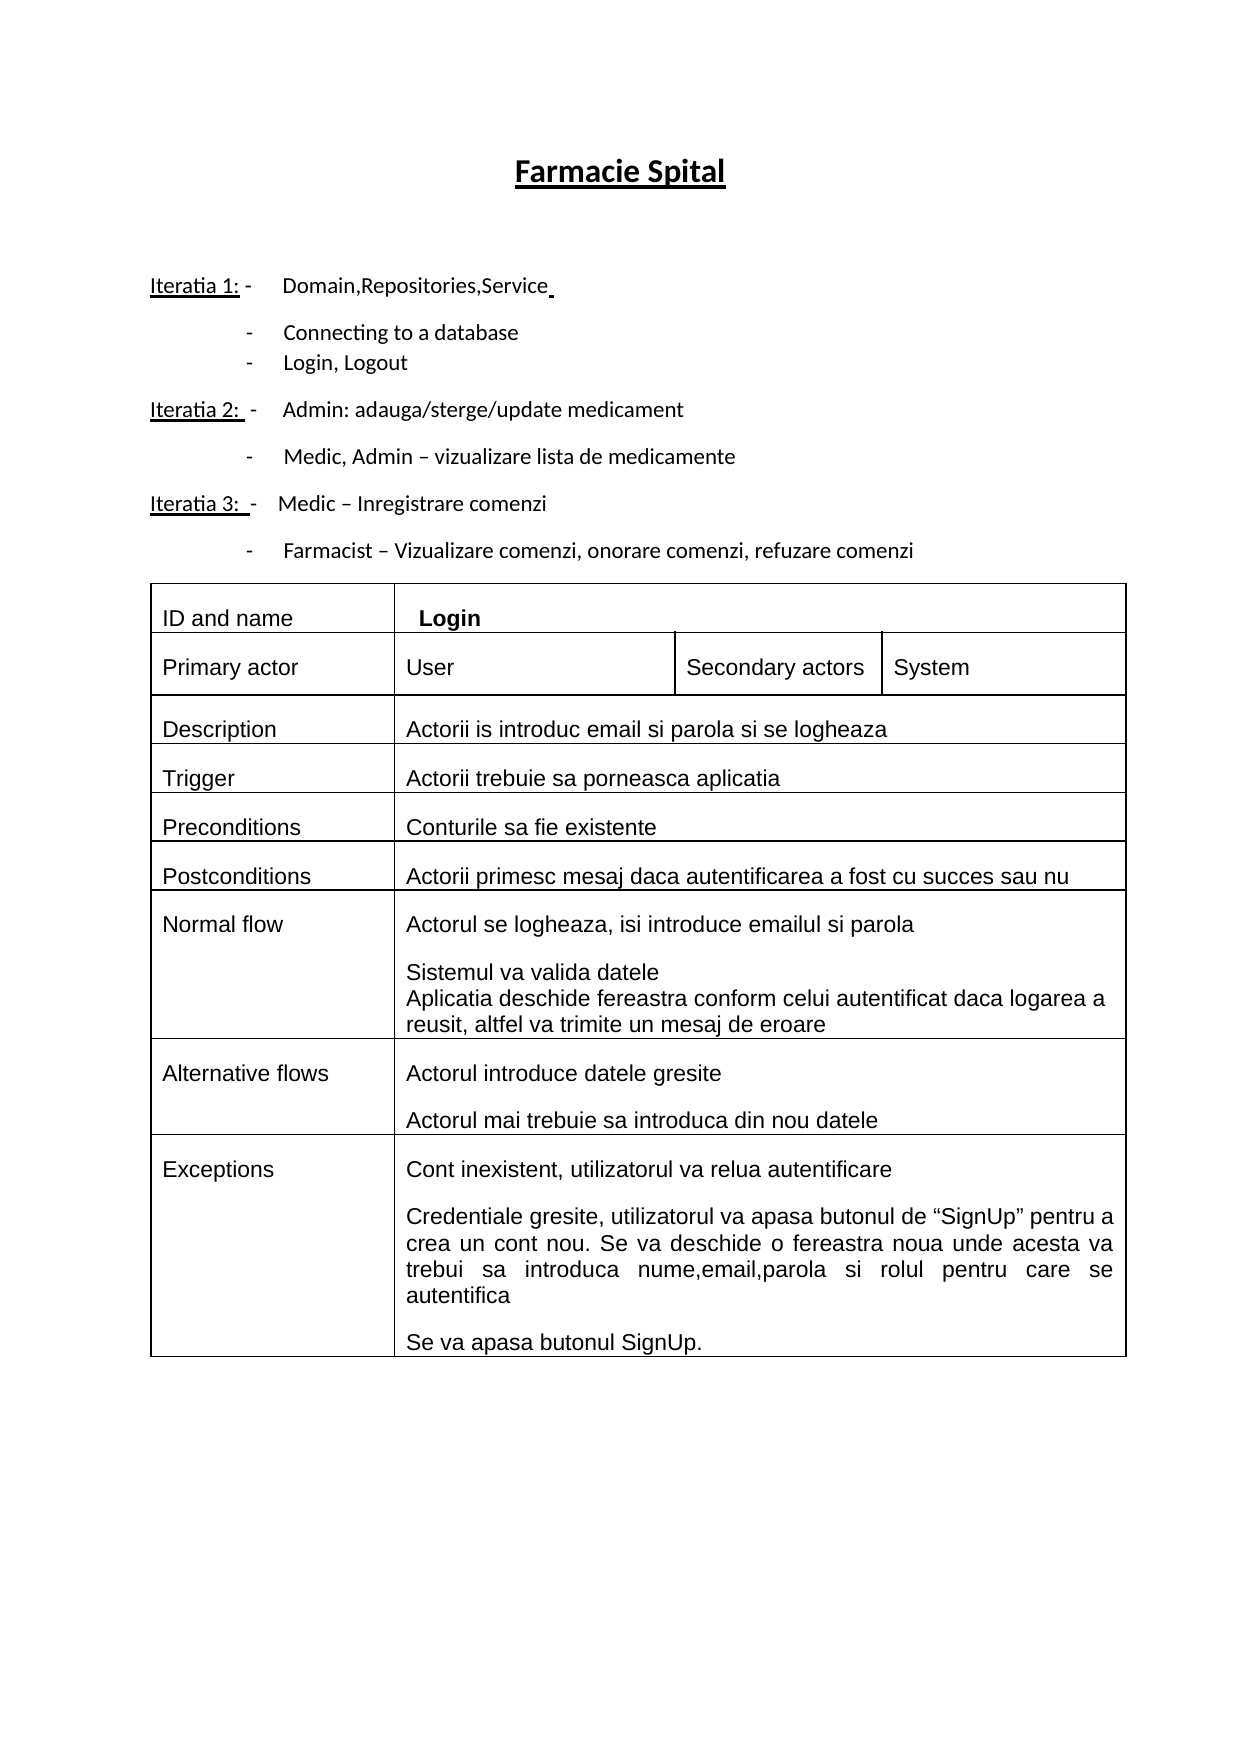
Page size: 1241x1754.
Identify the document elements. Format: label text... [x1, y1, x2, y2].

table_cell Secondary actors [676, 633, 881, 694]
table_cell Postconditions [152, 842, 394, 889]
list Medic, Admin – vizualizare lista de medicamente [246, 442, 1090, 470]
table_cell System [883, 633, 1125, 694]
text Iteratia 2: - Admin: adauga/sterge/update medicament [150, 395, 1090, 423]
text Farmacie Spital [150, 150, 1090, 191]
table_cell Primary actor [152, 633, 394, 694]
table_cell Conturile sa fie existente [395, 793, 1125, 840]
table_cell Preconditions [152, 793, 394, 840]
table_header ID and name [152, 584, 394, 631]
table_cell User [395, 633, 674, 694]
text Iteratia 3: - Medic – Inregistrare comenzi [150, 489, 1090, 517]
table_cell Exceptions [152, 1135, 394, 1356]
table_header Login [395, 584, 1125, 631]
table_cell Normal flow [152, 891, 394, 1038]
list Login, Logout [246, 348, 1090, 376]
table_cell Actorii trebuie sa porneasca aplicatia [395, 744, 1125, 791]
table_cell Actorii is introduc email si parola si se logheaza [395, 696, 1125, 743]
table_cell Description [152, 696, 394, 743]
table_cell Trigger [152, 744, 394, 791]
table_cell Alternative flows [152, 1039, 394, 1133]
list Connecting to a database [246, 318, 1090, 346]
table_cell Actorul introduce datele gresite Actorul mai trebuie sa introduca din nou datele [395, 1039, 1125, 1133]
table_cell Cont inexistent, utilizatorul va relua autentificare Credentiale gresite, utilizatorul va apasa butonul de “SignUp” pentru a crea un cont nou. Se va deschide o fereastra noua unde acesta va trebui sa introduca nume,email,parola si rolul pentru care se autentifica Se va apasa butonul SignUp. [395, 1135, 1125, 1356]
table_cell Actorii primesc mesaj daca autentificarea a fost cu succes sau nu [395, 842, 1125, 889]
list Farmacist – Vizualizare comenzi, onorare comenzi, refuzare comenzi [246, 536, 1090, 564]
text Iteratia 1: - Domain,Repositories,Service [150, 271, 1090, 299]
table_cell Actorul se logheaza, isi introduce emailul si parola Sistemul va valida datele Aplicatia deschide fereastra conform celui autentificat daca logarea a reusit, altfel va trimite un mesaj de eroare [395, 891, 1125, 1038]
